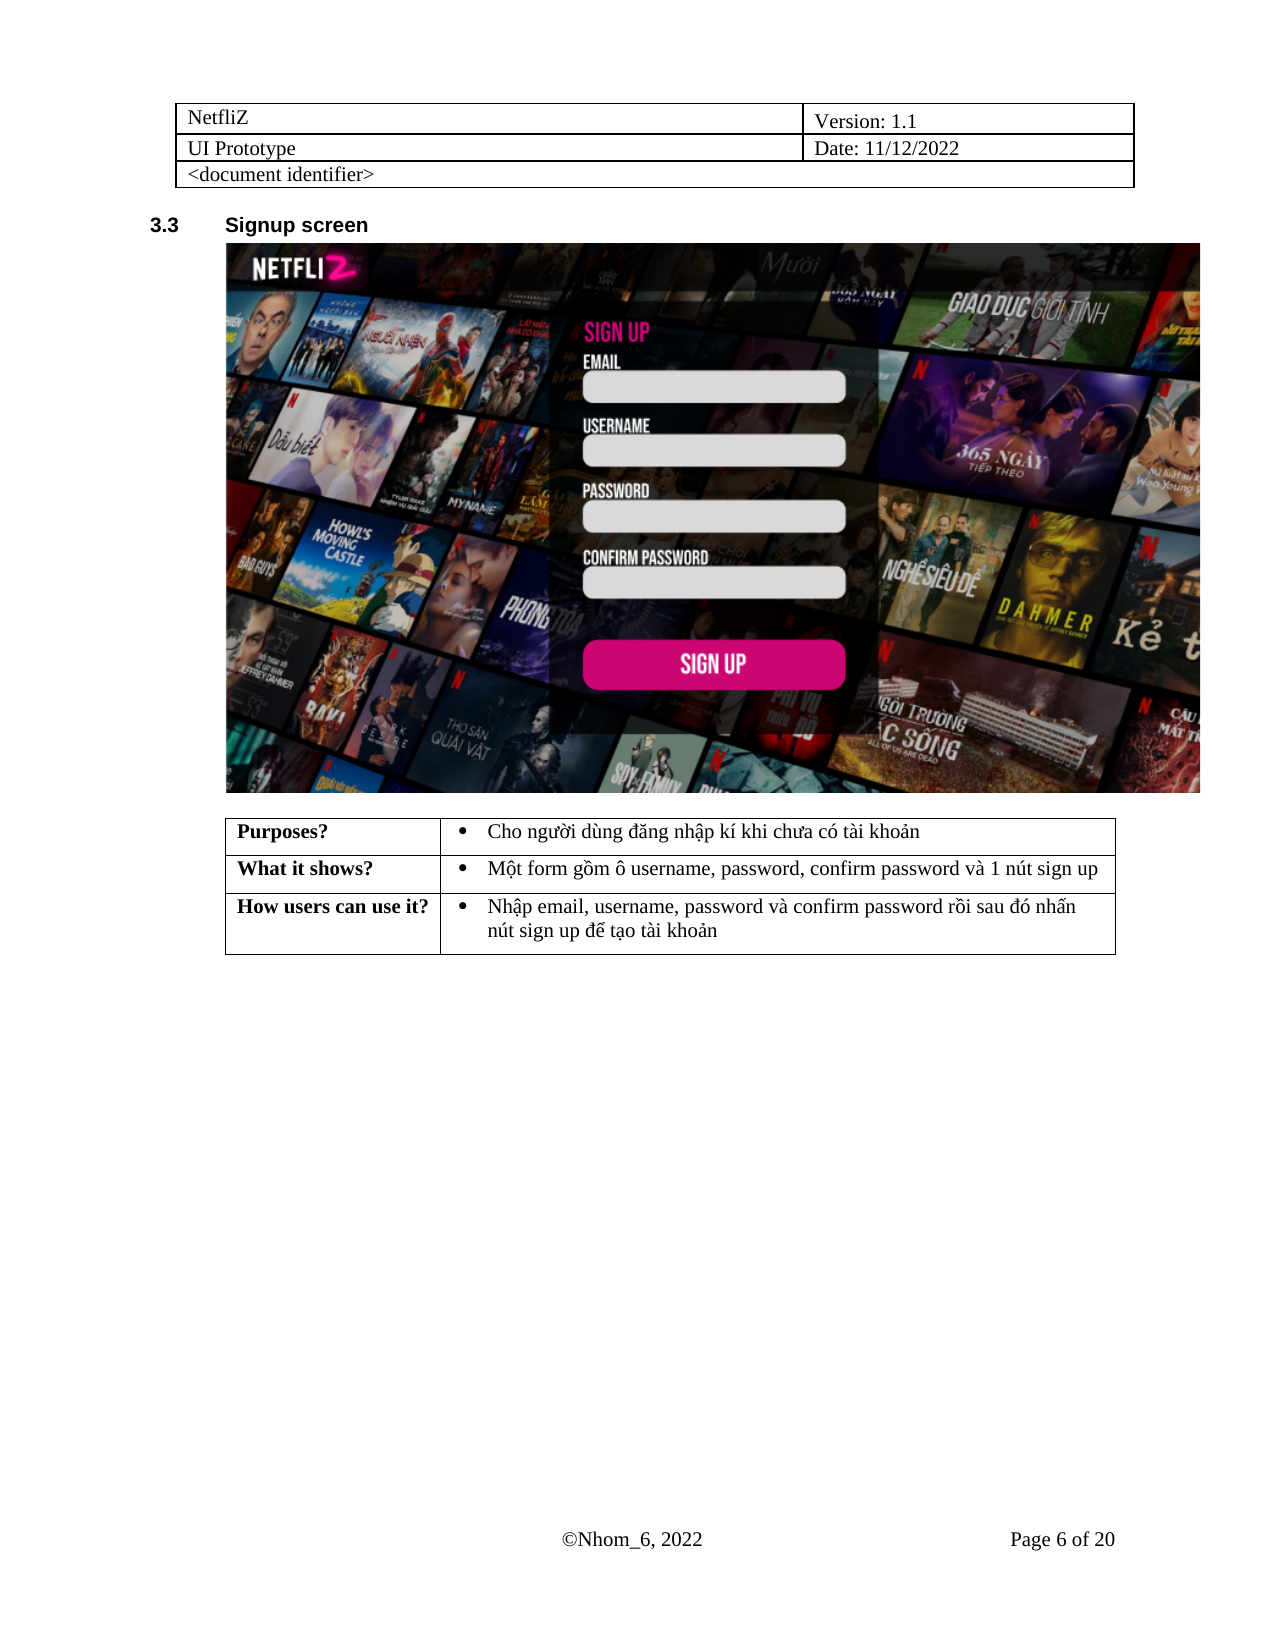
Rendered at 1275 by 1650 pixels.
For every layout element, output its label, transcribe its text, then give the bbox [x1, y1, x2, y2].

subtitle Signup screen [150, 212, 1125, 237]
table_header Purposes? [226, 819, 440, 855]
table_cell Một form gồm ô username, password, confirm password và 1 nút sign up [441, 856, 1115, 893]
table_cell What it shows? [226, 856, 440, 893]
table_cell Nhập email, username, password và confirm password rồi sau đó nhấn nút sign up để tạo tài khoản [441, 894, 1115, 954]
table_cell How users can use it? [226, 894, 440, 954]
picture [225, 243, 1200, 793]
table_header Cho người dùng đăng nhập kí khi chưa có tài khoản [441, 819, 1115, 855]
